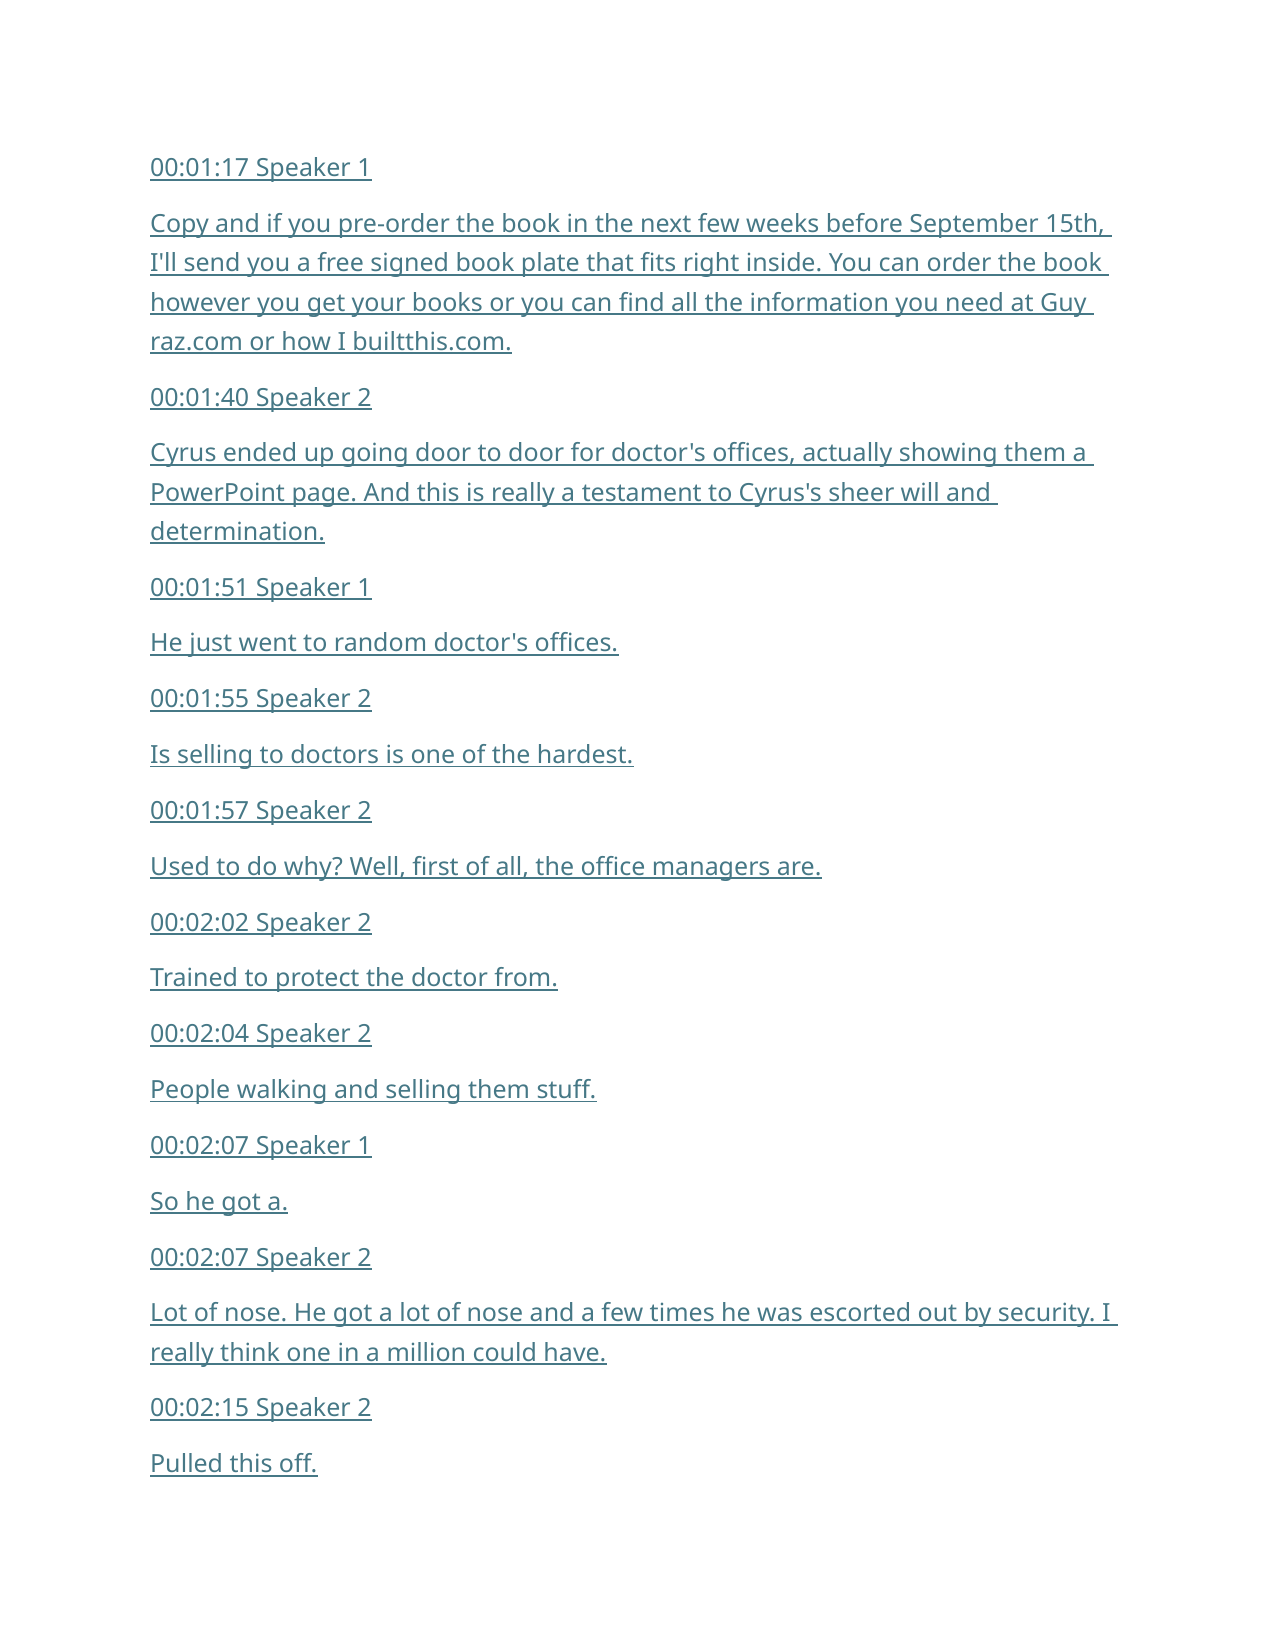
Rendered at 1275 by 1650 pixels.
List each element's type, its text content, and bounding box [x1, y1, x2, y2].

text He just went to random doctor's offices. [150, 625, 1125, 659]
text Lot of nose. He got a lot of nose and a few times he was escorted out by security. I really think one in a million could have. [150, 1295, 1125, 1368]
text Copy and if you pre-order the book in the next few weeks before September 15th, I'll send you a free signed book plate that fits right inside. You can order the book however you get your books or you can find all the information you need at Guy raz.com or how I builtthis.com. [150, 206, 1125, 357]
text 00:02:07 Speaker 1 [150, 1127, 1125, 1162]
text 00:02:02 Speaker 2 [150, 904, 1125, 938]
text Used to do why? Well, first of all, the office managers are. [150, 848, 1125, 882]
text People walking and selling them stuff. [150, 1072, 1125, 1106]
text 00:01:17 Speaker 1 [150, 150, 1125, 184]
text 00:01:51 Speaker 1 [150, 569, 1125, 603]
text 00:01:40 Speaker 2 [150, 379, 1125, 413]
text 00:02:07 Speaker 2 [150, 1239, 1125, 1273]
text Cyrus ended up going door to door for doctor's offices, actually showing them a PowerPoint page. And this is really a testament to Cyrus's sheer will and determination. [150, 435, 1125, 547]
text 00:01:57 Speaker 2 [150, 792, 1125, 827]
text Trained to protect the doctor from. [150, 960, 1125, 994]
text 00:02:04 Speaker 2 [150, 1016, 1125, 1050]
text Is selling to doctors is one of the hardest. [150, 737, 1125, 771]
text Pulled this off. [150, 1446, 1125, 1480]
text 00:01:55 Speaker 2 [150, 681, 1125, 715]
text So he got a. [150, 1183, 1125, 1217]
text 00:02:15 Speaker 2 [150, 1390, 1125, 1424]
